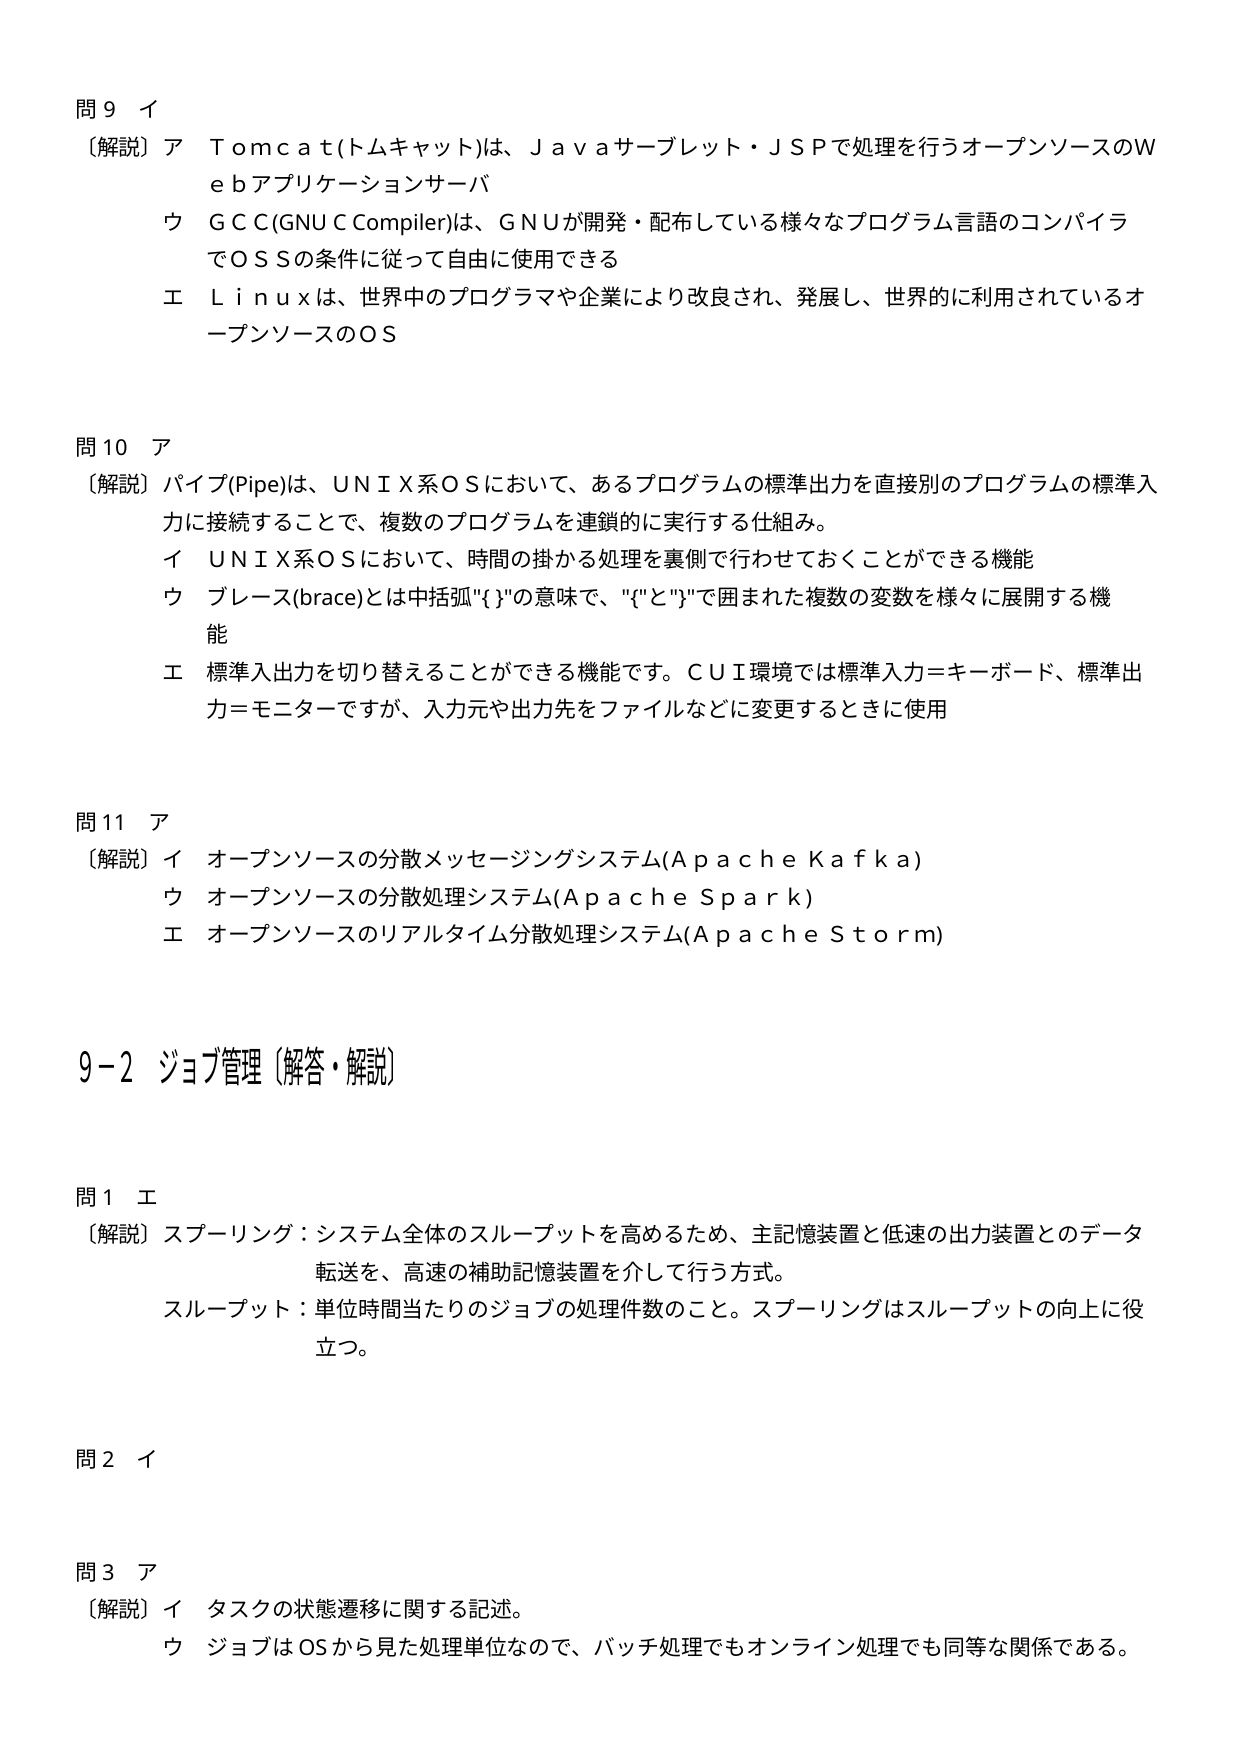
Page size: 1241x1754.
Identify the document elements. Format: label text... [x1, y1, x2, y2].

text 力＝モニターですが、入力元や出力先をファイルなどに変更するときに使用 [162, 689, 1165, 727]
text でＯＳＳの条件に従って自由に使用できる [75, 239, 1165, 277]
text スループット：単位時間当たりのジョブの処理件数のこと。スプーリングはスループットの向上に役 [75, 1289, 1165, 1327]
text 〔解説〕イ オープンソースの分散メッセージングシステム(Ａｐａｃｈｅ Ｋａｆｋａ) [75, 839, 1165, 877]
text 能 [75, 614, 1165, 652]
text ９－２ ジョブ管理〔解答・解説〕 [75, 1027, 1165, 1102]
text 立つ。 [75, 1327, 1165, 1364]
text 問 3 ア [75, 1552, 1165, 1589]
text ウ ブレース(brace)とは中括弧"{ }"の意味で、"{"と"}"で囲まれた複数の変数を様々に展開する機 [75, 577, 1165, 614]
text エ オープンソースのリアルタイム分散処理システム(Ａｐａｃｈｅ Ｓｔｏｒｍ) [75, 914, 1165, 952]
text 〔解説〕イ タスクの状態遷移に関する記述。 [75, 1589, 1165, 1627]
text 問10 ア [75, 427, 1165, 464]
text 問11 ア [75, 802, 1165, 839]
text ウ ジョブはOSから見た処理単位なので、バッチ処理でもオンライン処理でも同等な関係である。 [162, 1627, 1165, 1664]
text 〔解説〕スプーリング：システム全体のスループットを高めるため、主記憶装置と低速の出力装置とのデータ [75, 1214, 1165, 1252]
text ープンソースのＯＳ [75, 314, 1165, 352]
text 問 2 イ [75, 1439, 1165, 1477]
text イ ＵＮＩＸ系ＯＳにおいて、時間の掛かる処理を裏側で行わせておくことができる機能 [75, 539, 1165, 577]
text 〔解説〕パイプ(Pipe)は、ＵＮＩＸ系ＯＳにおいて、あるプログラムの標準出力を直接別のプログラムの標準入力に接続することで、複数のプログラムを連鎖的に実行する仕組み。 [75, 464, 1165, 539]
text ウ ＧＣＣ(GNU C Compiler)は、ＧＮＵが開発・配布している様々なプログラム言語のコンパイラ [75, 202, 1165, 239]
text 問 9 イ [75, 89, 1165, 127]
text 転送を、高速の補助記憶装置を介して行う方式。 [75, 1252, 1165, 1289]
text 〔解説〕ア Ｔｏｍｃａｔ(トムキャット)は、Ｊａｖａサーブレット・ＪＳＰで処理を行うオープンソースのＷｅｂアプリケーションサーバ [75, 127, 1165, 202]
text ウ オープンソースの分散処理システム(Ａｐａｃｈｅ Ｓｐａｒｋ) [75, 877, 1165, 914]
text エ 標準入出力を切り替えることができる機能です。ＣＵＩ環境では標準入力＝キーボード、標準出 [75, 652, 1165, 689]
text エ Ｌｉｎｕｘは、世界中のプログラマや企業により改良され、発展し、世界的に利用されているオ [75, 277, 1165, 314]
text 問 1 エ [75, 1177, 1165, 1214]
